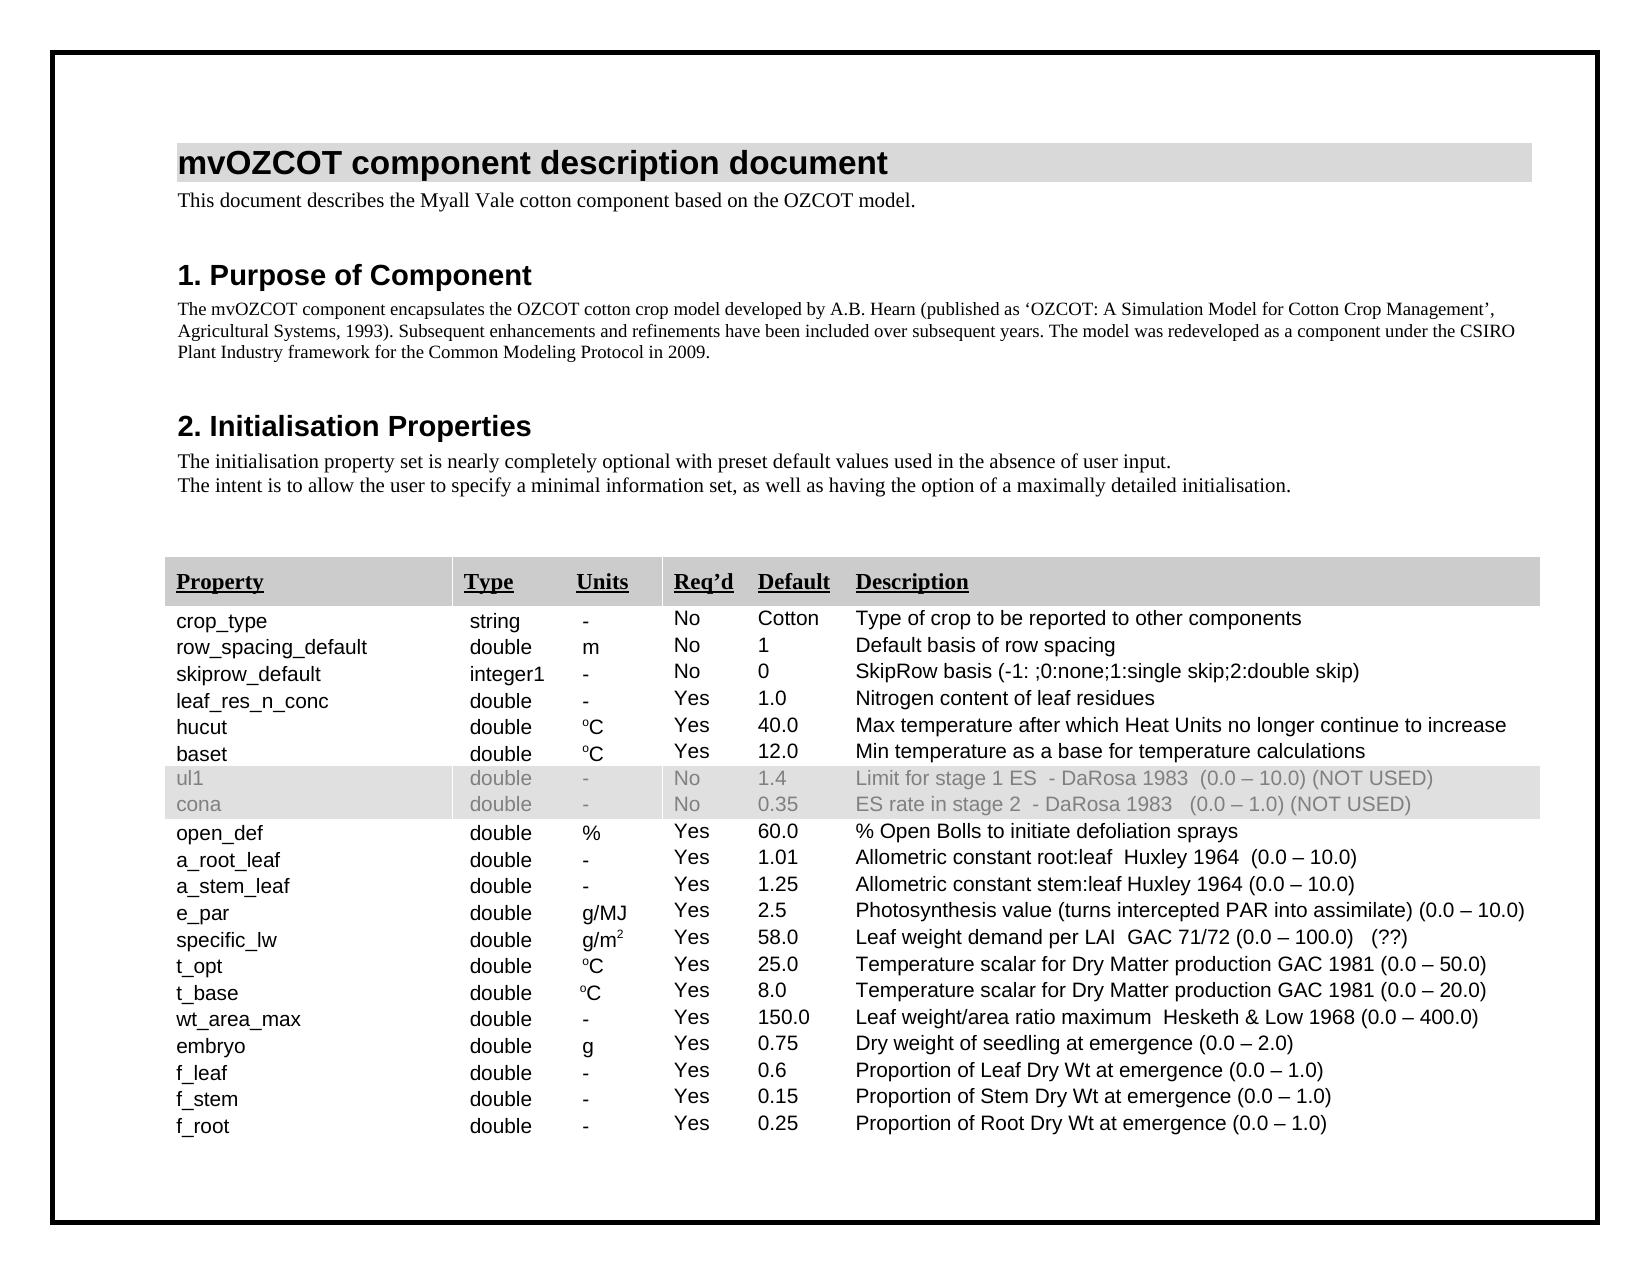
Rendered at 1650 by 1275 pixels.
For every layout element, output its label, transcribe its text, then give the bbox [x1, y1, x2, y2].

table_cell Temperature scalar for Dry Matter production GAC 1981 (0.0 – 20.0) [844, 978, 1540, 1004]
table_cell % Open Bolls to initiate defoliation sprays [844, 819, 1540, 845]
table_cell oC [565, 978, 662, 1004]
table_header Default [746, 557, 844, 606]
table_cell double [453, 872, 565, 898]
table_cell Dry weight of seedling at emergence (0.0 – 2.0) [844, 1031, 1540, 1058]
table_cell ES rate in stage 2 - DaRosa 1983 (0.0 – 1.0) (NOT USED) [844, 792, 1540, 819]
table_cell 40.0 [746, 713, 844, 739]
table_cell double [453, 845, 565, 872]
table_cell - [565, 1005, 662, 1031]
table_cell - [565, 606, 662, 633]
table_cell - [565, 686, 662, 712]
table_header Type [453, 557, 565, 606]
table_cell hucut [165, 713, 452, 739]
table_cell Type of crop to be reported to other components [844, 606, 1540, 633]
table_cell Yes [663, 1084, 746, 1111]
table_cell double [453, 1058, 565, 1084]
table_cell 8.0 [746, 978, 844, 1004]
table_cell double [453, 978, 565, 1004]
text The mvOZCOT component encapsulates the OZCOT cotton crop model developed by A.B. Hearn (published as ‘OZCOT: A Simulation Model for Cotton Crop Management’, Agricultural Systems, 1993). Subsequent enhancements and refinements have been included over subsequent years. The model was redeveloped as a component under the CSIRO Plant Industry framework for the Common Modeling Protocol in 2009. [177, 298, 1532, 363]
table_cell 0.6 [746, 1058, 844, 1084]
table_cell 150.0 [746, 1005, 844, 1031]
table_header Req’d [663, 557, 746, 606]
table_cell Yes [663, 978, 746, 1004]
subtitle mvOZCOT component description document [177, 143, 1532, 182]
table_cell leaf_res_n_conc [165, 686, 452, 712]
table_cell 12.0 [746, 739, 844, 766]
table_cell g/m2 [565, 925, 662, 951]
table_cell No [663, 633, 746, 659]
table_cell 58.0 [746, 925, 844, 951]
table_cell Allometric constant root:leaf Huxley 1964 (0.0 – 10.0) [844, 845, 1540, 872]
table_cell t_opt [165, 951, 452, 978]
table_cell string [453, 606, 565, 633]
table_cell double [453, 951, 565, 978]
table_cell f_root [165, 1111, 452, 1137]
table_cell e_par [165, 898, 452, 925]
table_cell Temperature scalar for Dry Matter production GAC 1981 (0.0 – 50.0) [844, 951, 1540, 978]
table_cell - [565, 766, 662, 792]
table_cell f_stem [165, 1084, 452, 1111]
table_cell double [453, 713, 565, 739]
table_cell a_root_leaf [165, 845, 452, 872]
table_cell Yes [663, 1031, 746, 1058]
table_cell Proportion of Root Dry Wt at emergence (0.0 – 1.0) [844, 1111, 1540, 1137]
table_cell 1.4 [746, 766, 844, 792]
table_cell open_def [165, 819, 452, 845]
table_cell Yes [663, 872, 746, 898]
table_cell 2.5 [746, 898, 844, 925]
table_cell 25.0 [746, 951, 844, 978]
table_cell double [453, 766, 565, 792]
table_cell - [565, 1058, 662, 1084]
subtitle 2. Initialisation Properties [177, 409, 1532, 443]
table_header Units [565, 557, 662, 606]
table_cell double [453, 686, 565, 712]
table_cell Yes [663, 1005, 746, 1031]
table_cell Yes [663, 925, 746, 951]
table_cell - [565, 1111, 662, 1137]
table_header Description [844, 557, 1540, 606]
table_cell double [453, 898, 565, 925]
table_cell Yes [663, 739, 746, 766]
text The intent is to allow the user to specify a minimal information set, as well as having the option of a maximally detailed initialisation. [177, 473, 1532, 497]
table_cell Default basis of row spacing [844, 633, 1540, 659]
table_cell No [663, 792, 746, 819]
subtitle 1. Purpose of Component [177, 258, 1532, 292]
table_cell - [565, 872, 662, 898]
table_cell 1.25 [746, 872, 844, 898]
table_cell Proportion of Stem Dry Wt at emergence (0.0 – 1.0) [844, 1084, 1540, 1111]
table_cell Yes [663, 686, 746, 712]
table_cell 1.01 [746, 845, 844, 872]
table_cell integer1 [453, 659, 565, 686]
table_cell Yes [663, 819, 746, 845]
table_cell double [453, 819, 565, 845]
table_cell Photosynthesis value (turns intercepted PAR into assimilate) (0.0 – 10.0) [844, 898, 1540, 925]
table_cell 0 [746, 659, 844, 686]
table_cell Nitrogen content of leaf residues [844, 686, 1540, 712]
table_cell wt_area_max [165, 1005, 452, 1031]
table_cell 0.35 [746, 792, 844, 819]
text The initialisation property set is nearly completely optional with preset default values used in the absence of user input. [177, 449, 1532, 473]
table_cell double [453, 925, 565, 951]
table_cell 0.75 [746, 1031, 844, 1058]
table_cell f_leaf [165, 1058, 452, 1084]
table_cell 60.0 [746, 819, 844, 845]
table_cell cona [165, 792, 452, 819]
table_cell ul1 [165, 766, 452, 792]
table_header Property [165, 557, 452, 606]
table_cell Allometric constant stem:leaf Huxley 1964 (0.0 – 10.0) [844, 872, 1540, 898]
table_cell Leaf weight/area ratio maximum Hesketh & Low 1968 (0.0 – 400.0) [844, 1005, 1540, 1031]
table_cell No [663, 659, 746, 686]
table_cell double [453, 739, 565, 766]
table_cell No [663, 766, 746, 792]
table_cell No [663, 606, 746, 633]
table_cell crop_type [165, 606, 452, 633]
table_cell g/MJ [565, 898, 662, 925]
table_cell oC [565, 739, 662, 766]
table_cell double [453, 1031, 565, 1058]
table_cell Proportion of Leaf Dry Wt at emergence (0.0 – 1.0) [844, 1058, 1540, 1084]
table_cell a_stem_leaf [165, 872, 452, 898]
table_cell embryo [165, 1031, 452, 1058]
table_cell t_base [165, 978, 452, 1004]
text This document describes the Myall Vale cotton component based on the OZCOT model. [177, 188, 1532, 212]
table_cell baset [165, 739, 452, 766]
table_cell skiprow_default [165, 659, 452, 686]
table_cell - [565, 845, 662, 872]
table_cell g [565, 1031, 662, 1058]
table_cell Limit for stage 1 ES - DaRosa 1983 (0.0 – 10.0) (NOT USED) [844, 766, 1540, 792]
table_cell row_spacing_default [165, 633, 452, 659]
table_cell specific_lw [165, 925, 452, 951]
table_cell Yes [663, 845, 746, 872]
table_cell Cotton [746, 606, 844, 633]
table_cell 0.25 [746, 1111, 844, 1137]
table_cell double [453, 792, 565, 819]
table_cell Yes [663, 713, 746, 739]
table_cell Yes [663, 1058, 746, 1084]
table_cell double [453, 1084, 565, 1111]
table_cell SkipRow basis (-1: ;0:none;1:single skip;2:double skip) [844, 659, 1540, 686]
table_cell - [565, 659, 662, 686]
table_cell double [453, 633, 565, 659]
table_cell double [453, 1111, 565, 1137]
table_cell - [565, 1084, 662, 1111]
table_cell 0.15 [746, 1084, 844, 1111]
table_cell Yes [663, 898, 746, 925]
table_cell m [565, 633, 662, 659]
table_cell Max temperature after which Heat Units no longer continue to increase [844, 713, 1540, 739]
table_cell oC [565, 713, 662, 739]
table_cell 1 [746, 633, 844, 659]
table_cell Yes [663, 951, 746, 978]
table_cell % [565, 819, 662, 845]
table_cell - [565, 792, 662, 819]
table_cell Min temperature as a base for temperature calculations [844, 739, 1540, 766]
table_cell Leaf weight demand per LAI GAC 71/72 (0.0 – 100.0) (??) [844, 925, 1540, 951]
table_cell 1.0 [746, 686, 844, 712]
table_cell oC [565, 951, 662, 978]
table_cell double [453, 1005, 565, 1031]
table_cell Yes [663, 1111, 746, 1137]
